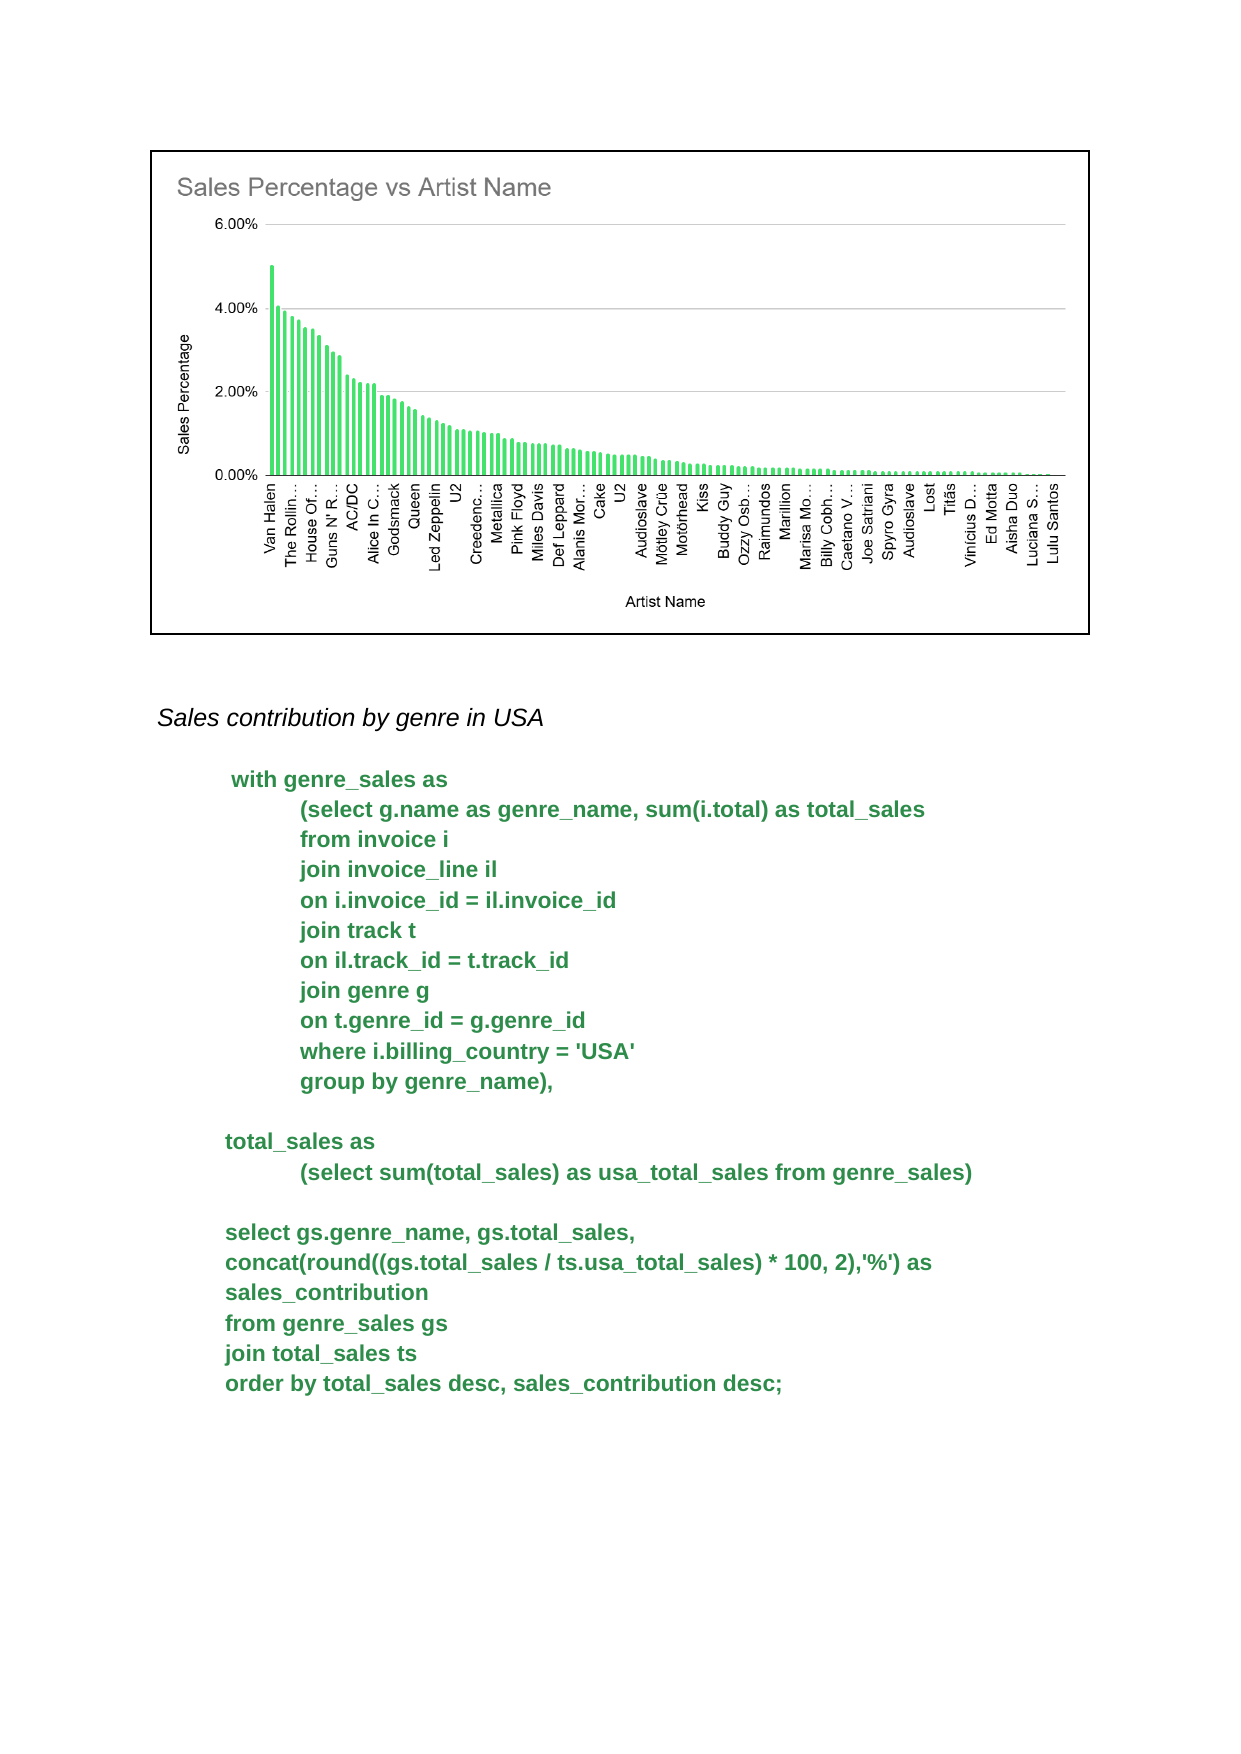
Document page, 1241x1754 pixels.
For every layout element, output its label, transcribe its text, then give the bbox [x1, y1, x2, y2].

text (select g.name as genre_name, sum(i.total) as total_sales [300, 796, 1090, 822]
text with genre_sales as [225, 766, 1090, 792]
text on il.track_id = t.track_id [300, 947, 1090, 973]
text join track t [300, 917, 1090, 943]
text total_sales as [225, 1128, 1090, 1154]
text from invoice i [300, 826, 1090, 852]
text on i.invoice_id = il.invoice_id [300, 887, 1090, 913]
text from genre_sales gs [225, 1309, 1090, 1336]
text group by genre_name), [300, 1068, 1090, 1094]
text select gs.genre_name, gs.total_sales, [225, 1219, 1090, 1245]
text where i.billing_country = 'USA' [300, 1038, 1090, 1064]
picture [152, 152, 1088, 633]
text join genre g [300, 977, 1090, 1003]
text join total_sales ts [225, 1340, 1090, 1366]
text Sales contribution by genre in USA [150, 702, 1090, 731]
text (select sum(total_sales) as usa_total_sales from genre_sales) [225, 1158, 1090, 1185]
text join invoice_line il [300, 856, 1090, 883]
text order by total_sales desc, sales_contribution desc; [225, 1370, 1090, 1396]
text concat(round((gs.total_sales / ts.usa_total_sales) * 100, 2),'%') as sales_contribution [225, 1249, 1090, 1306]
text on t.genre_id = g.genre_id [300, 1007, 1090, 1034]
